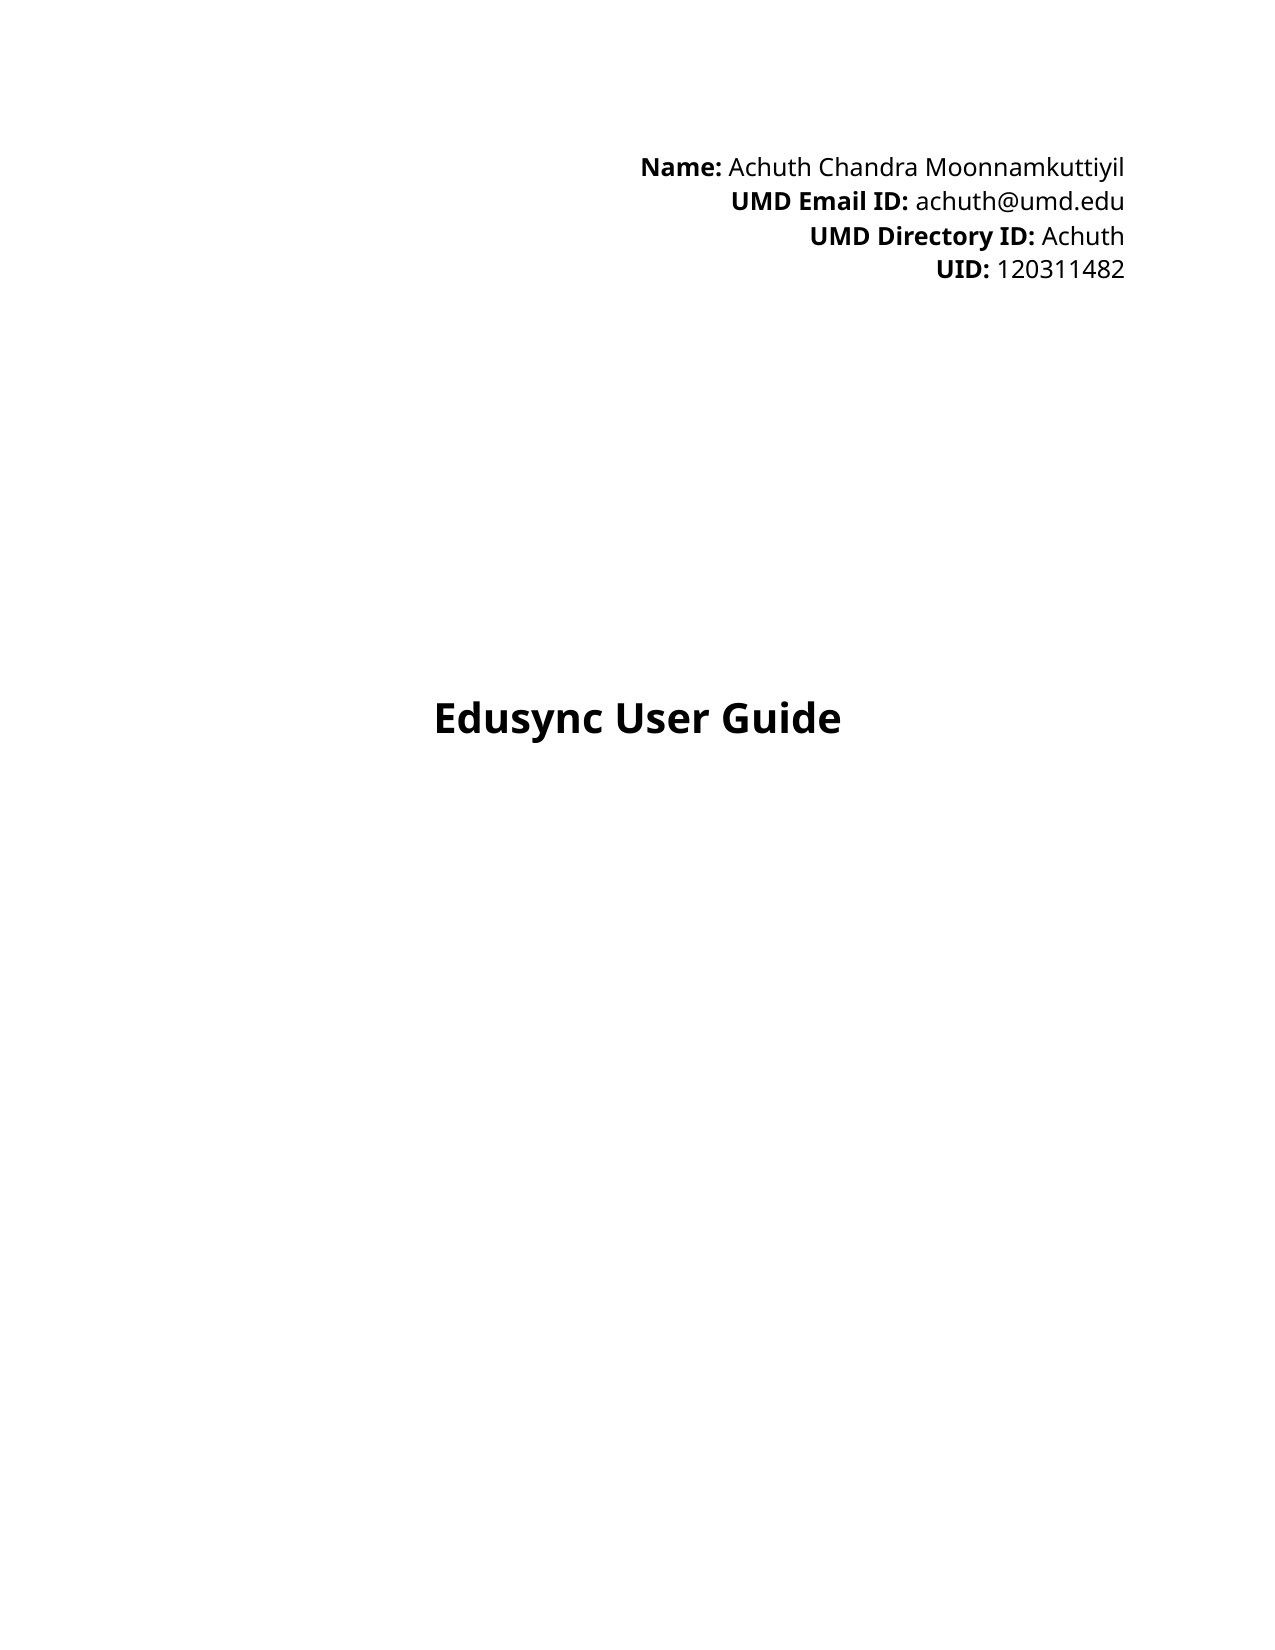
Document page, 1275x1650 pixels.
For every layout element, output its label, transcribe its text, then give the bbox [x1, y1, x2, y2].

text Edusync User Guide [150, 689, 1125, 746]
text Name: Achuth Chandra Moonnamkuttiyil [150, 150, 1125, 184]
text UMD Directory ID: Achuth [150, 218, 1125, 252]
text UID: 120311482 [150, 252, 1125, 286]
text UMD Email ID: achuth@umd.edu [150, 184, 1125, 218]
